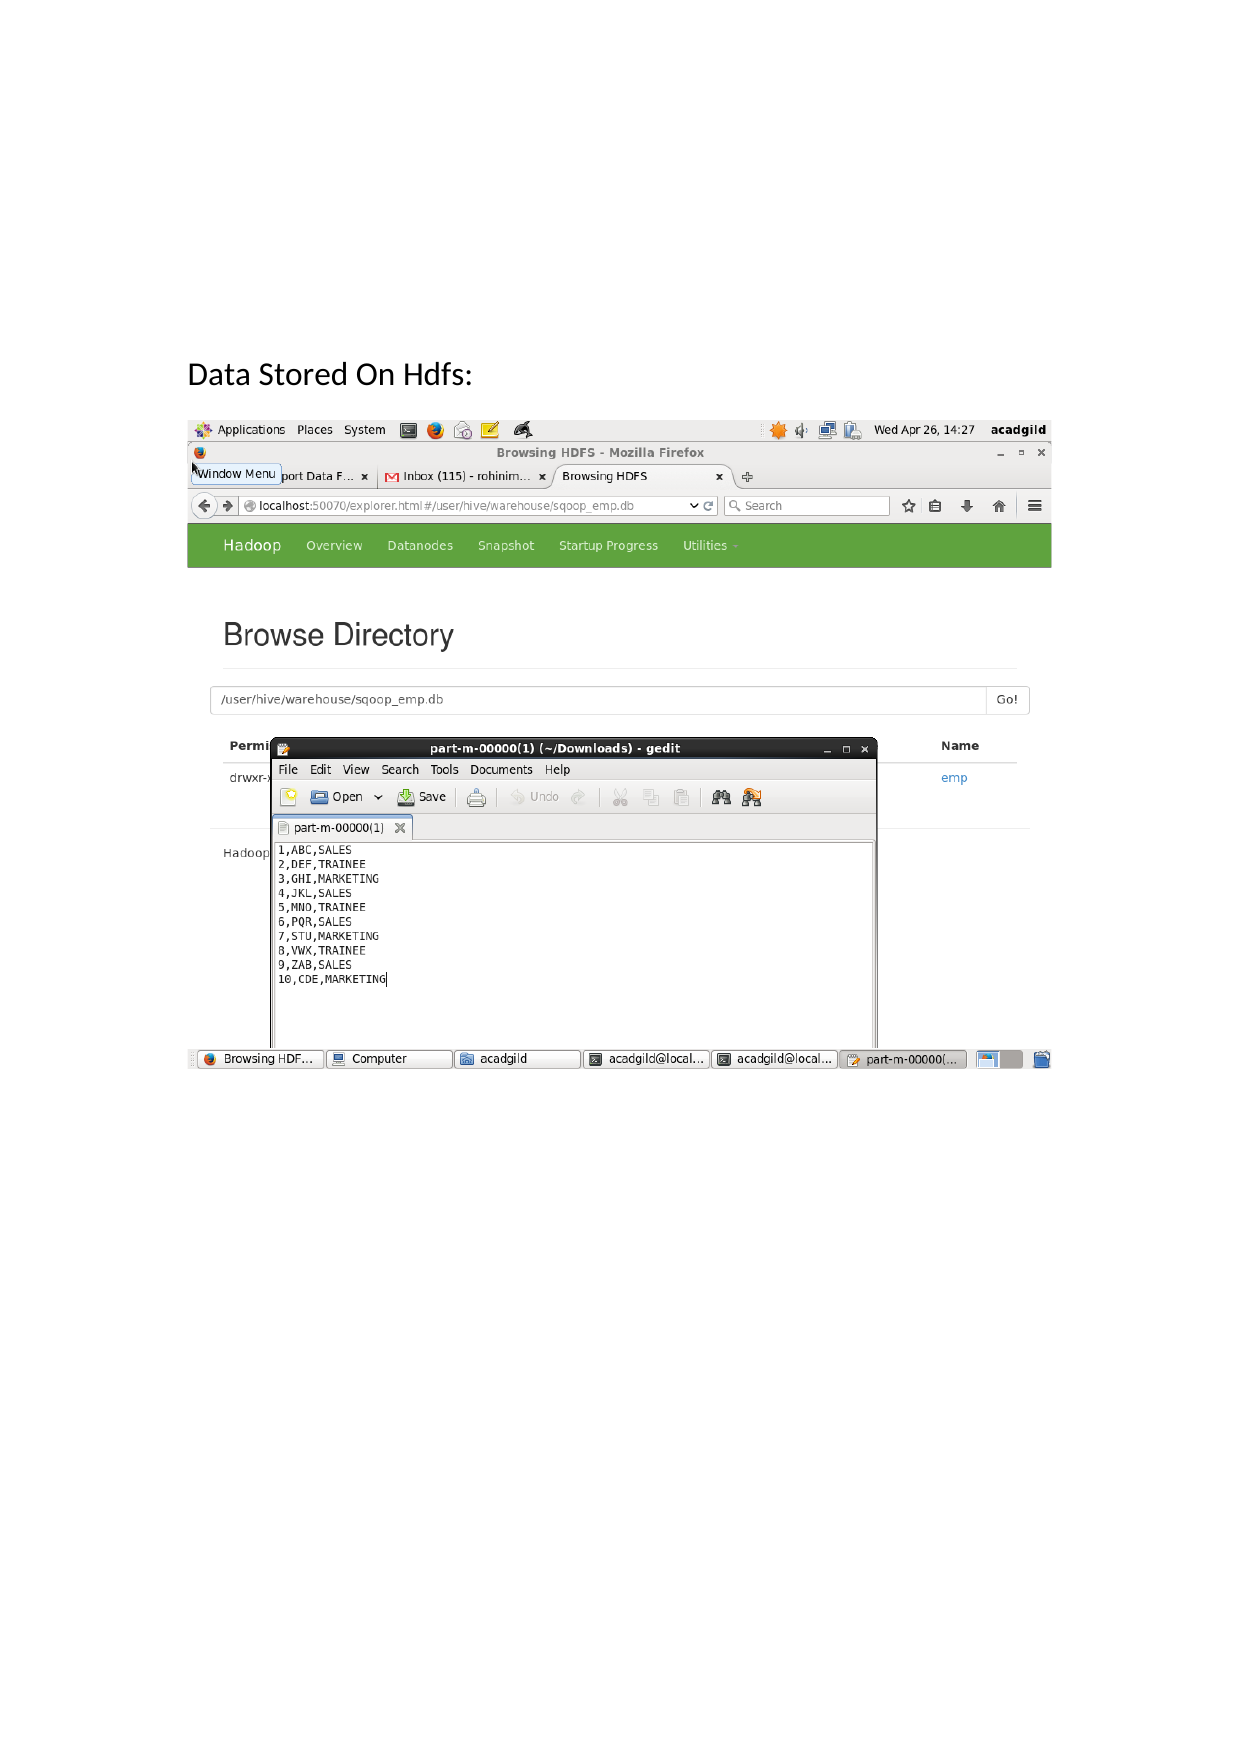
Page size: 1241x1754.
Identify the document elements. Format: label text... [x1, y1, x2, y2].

text Data Stored On Hdfs: [187, 353, 1053, 393]
picture [187, 420, 1052, 1069]
